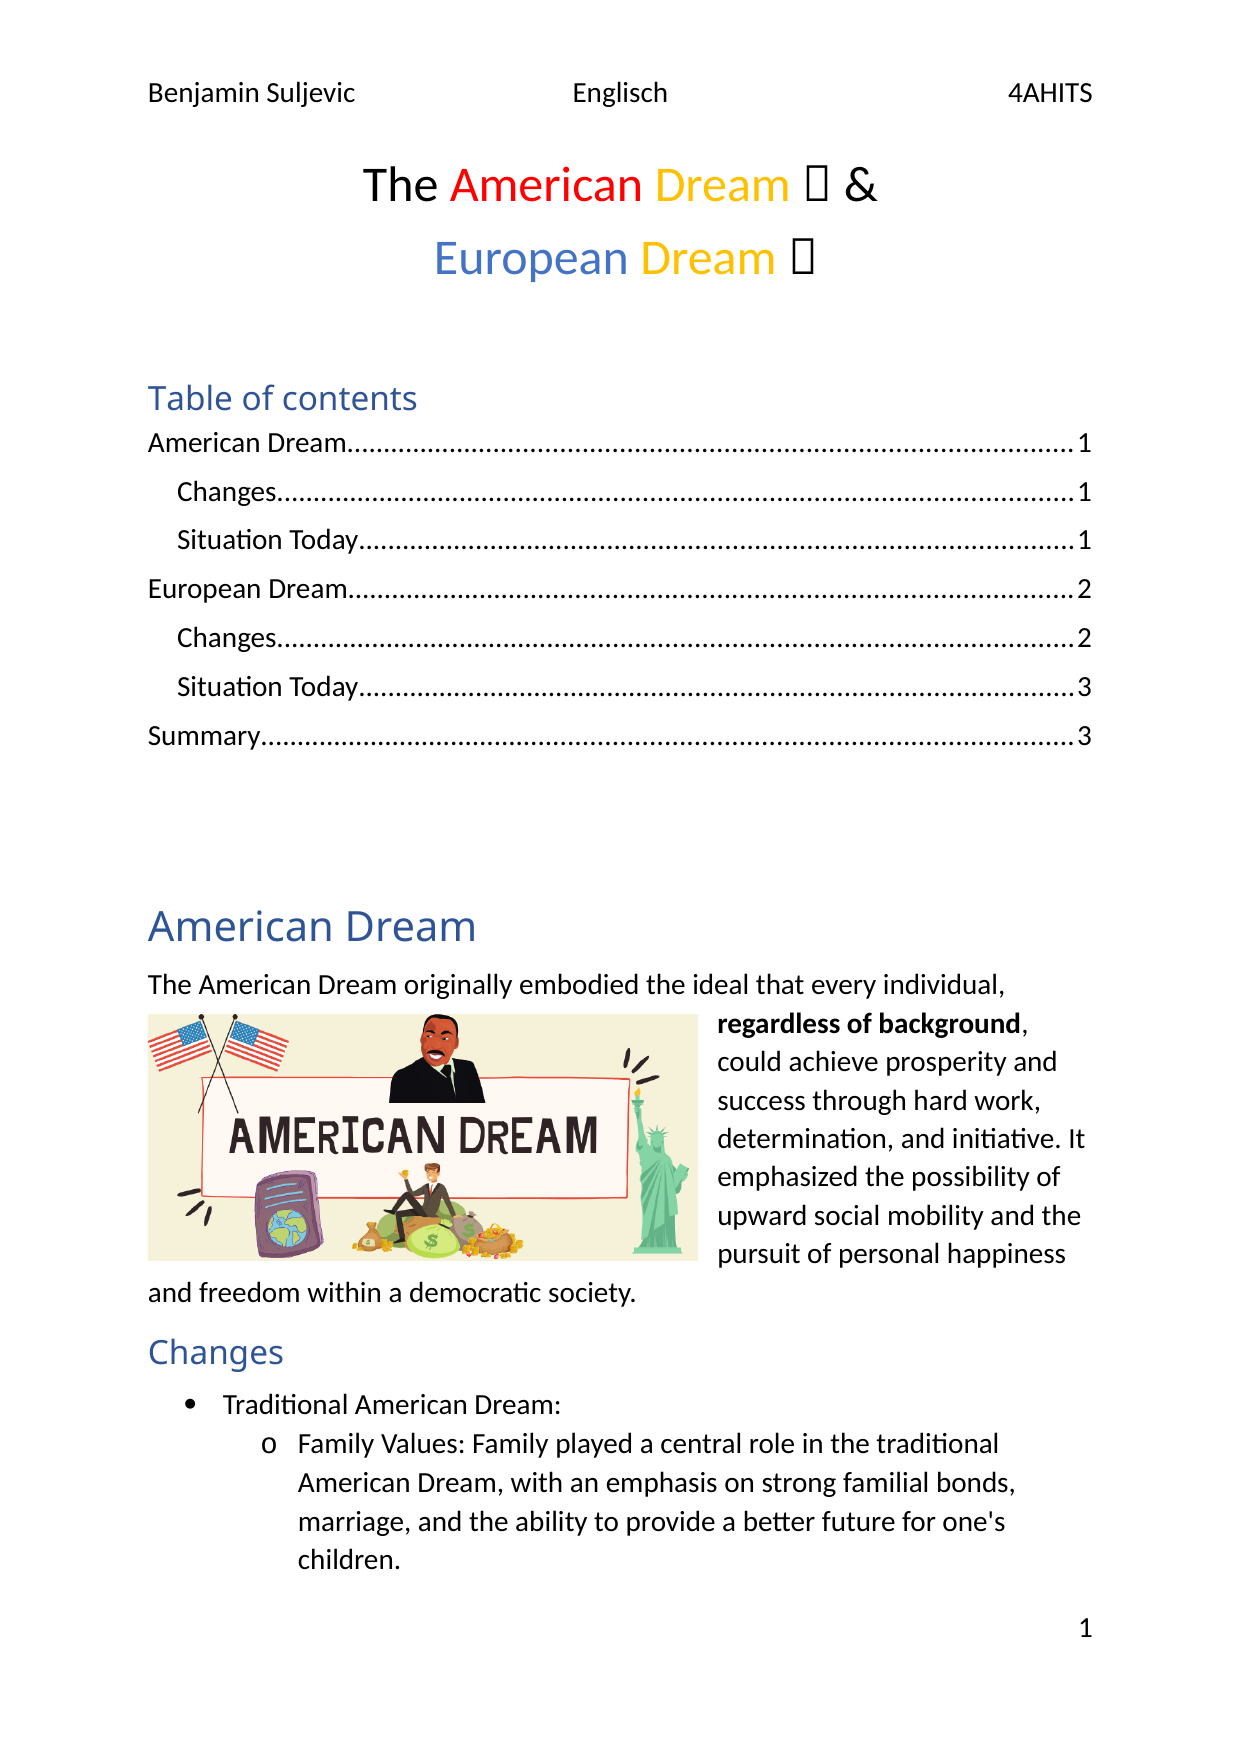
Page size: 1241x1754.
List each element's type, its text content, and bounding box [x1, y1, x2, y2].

list Family Values: Family played a central role in the traditional American Dream, with an emphasis on strong familial bonds, marriage, and the ability to provide a better future for one's children. [260, 1425, 1093, 1577]
list Traditional American Dream: [185, 1386, 1093, 1422]
subtitle American Dream [148, 897, 1093, 953]
subtitle Changes [148, 1329, 1093, 1374]
text The American Dream & European Dream [148, 148, 1093, 289]
picture [147, 1014, 699, 1261]
